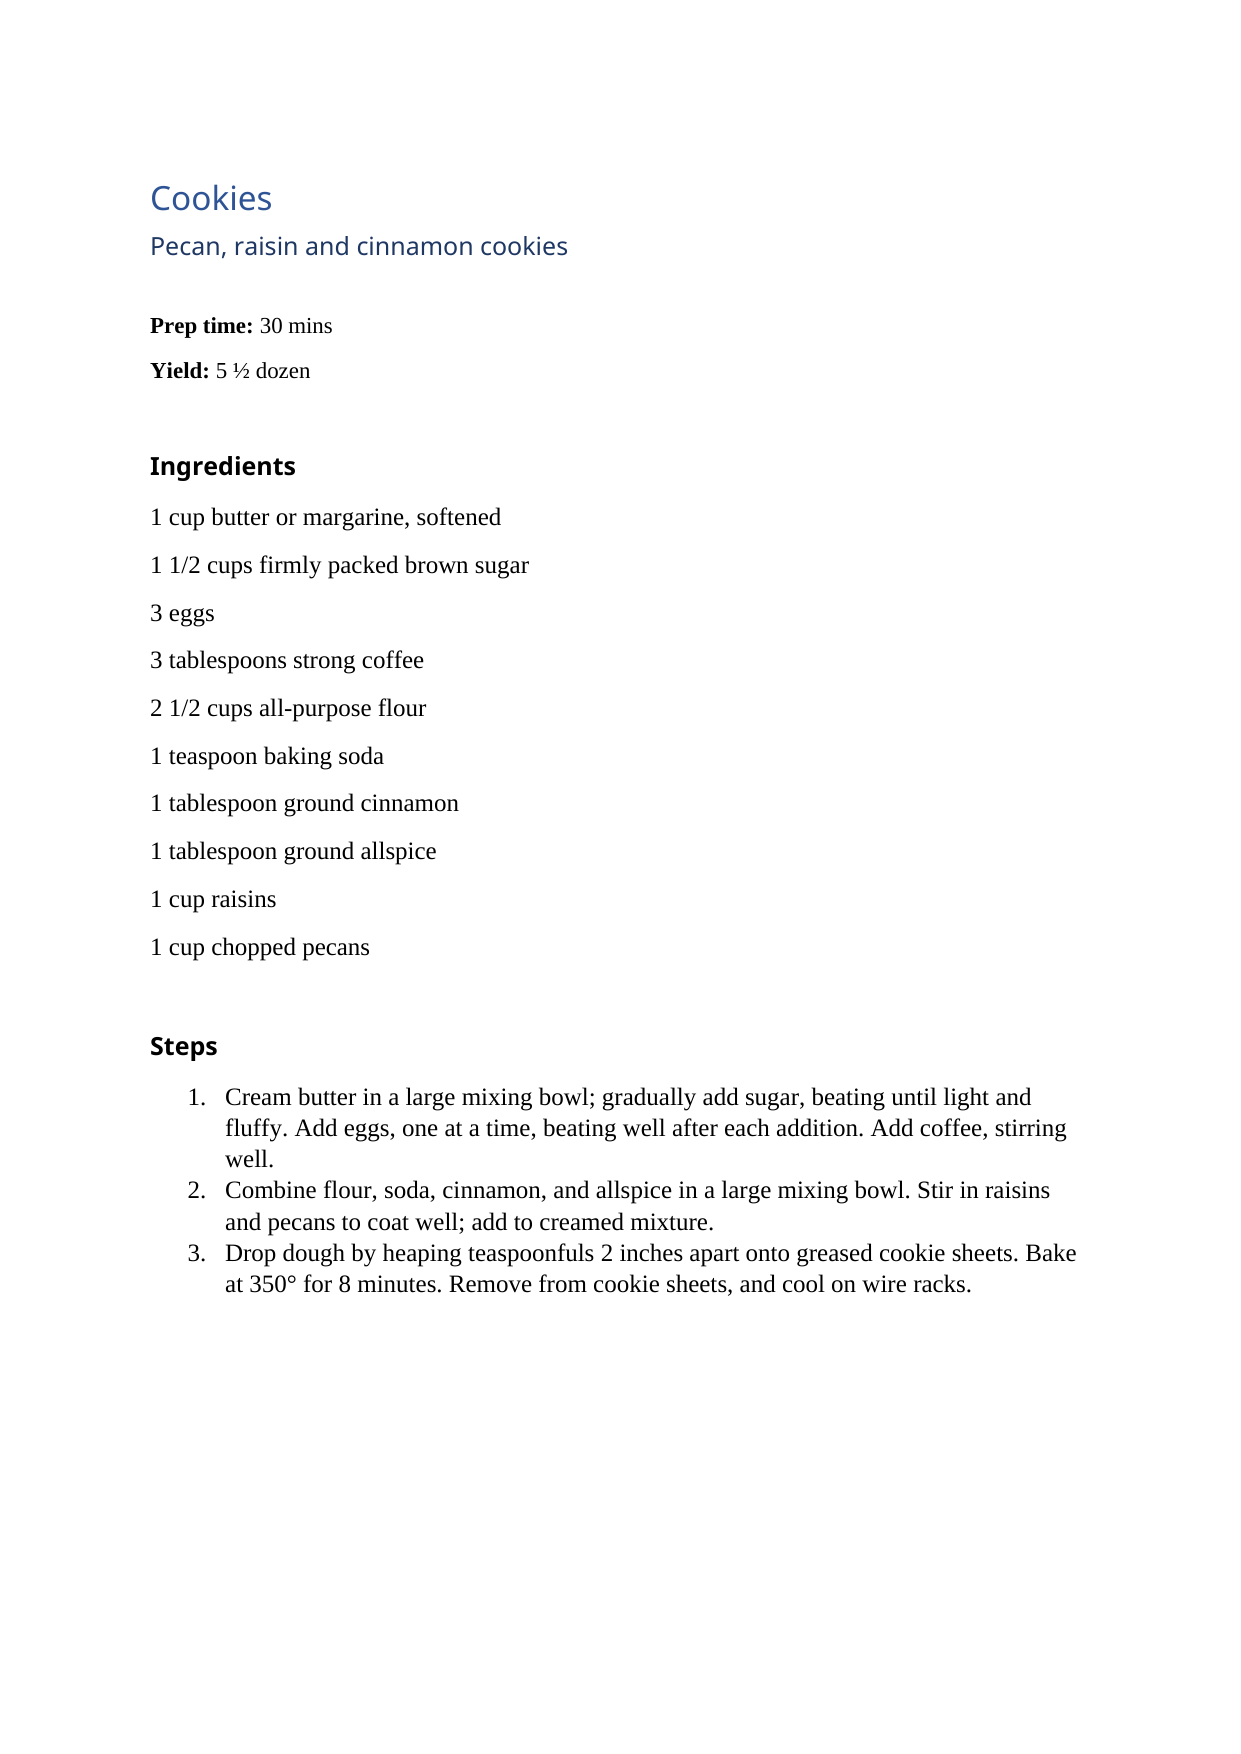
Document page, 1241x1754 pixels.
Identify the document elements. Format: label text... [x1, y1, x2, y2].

text 1 cup chopped pecans [150, 932, 1090, 960]
text 3 tablespoons strong coffee [150, 645, 1090, 674]
text Ingredients [150, 449, 1090, 483]
text 1 teaspoon baking soda [150, 741, 1090, 769]
subtitle Pecan, raisin and cinnamon cookies [150, 228, 1090, 262]
list Cream butter in a large mixing bowl; gradually add sugar, beating until light and fluffy. Add eggs, one at a time, beating well after each addition. Add coffee, stirring well. [187, 1082, 1090, 1173]
text Prep time: 30 mins [150, 312, 1090, 338]
text 2 1/2 cups all-purpose flour [150, 693, 1090, 722]
text Steps [150, 1029, 1090, 1063]
text 1 tablespoon ground cinnamon [150, 788, 1090, 817]
subtitle Cookies [150, 175, 1090, 220]
text 3 eggs [150, 598, 1090, 626]
text 1 tablespoon ground allspice [150, 836, 1090, 865]
text 1 1/2 cups firmly packed brown sugar [150, 550, 1090, 579]
text 1 cup raisins [150, 884, 1090, 913]
list Drop dough by heaping teaspoonfuls 2 inches apart onto greased cookie sheets. Bake at 350° for 8 minutes. Remove from cookie sheets, and cool on wire racks. [187, 1238, 1090, 1297]
text 1 cup butter or margarine, softened [150, 502, 1090, 531]
list Combine flour, soda, cinnamon, and allspice in a large mixing bowl. Stir in raisins and pecans to coat well; add to creamed mixture. [187, 1176, 1090, 1235]
text Yield: 5 ½ dozen [150, 357, 1090, 383]
